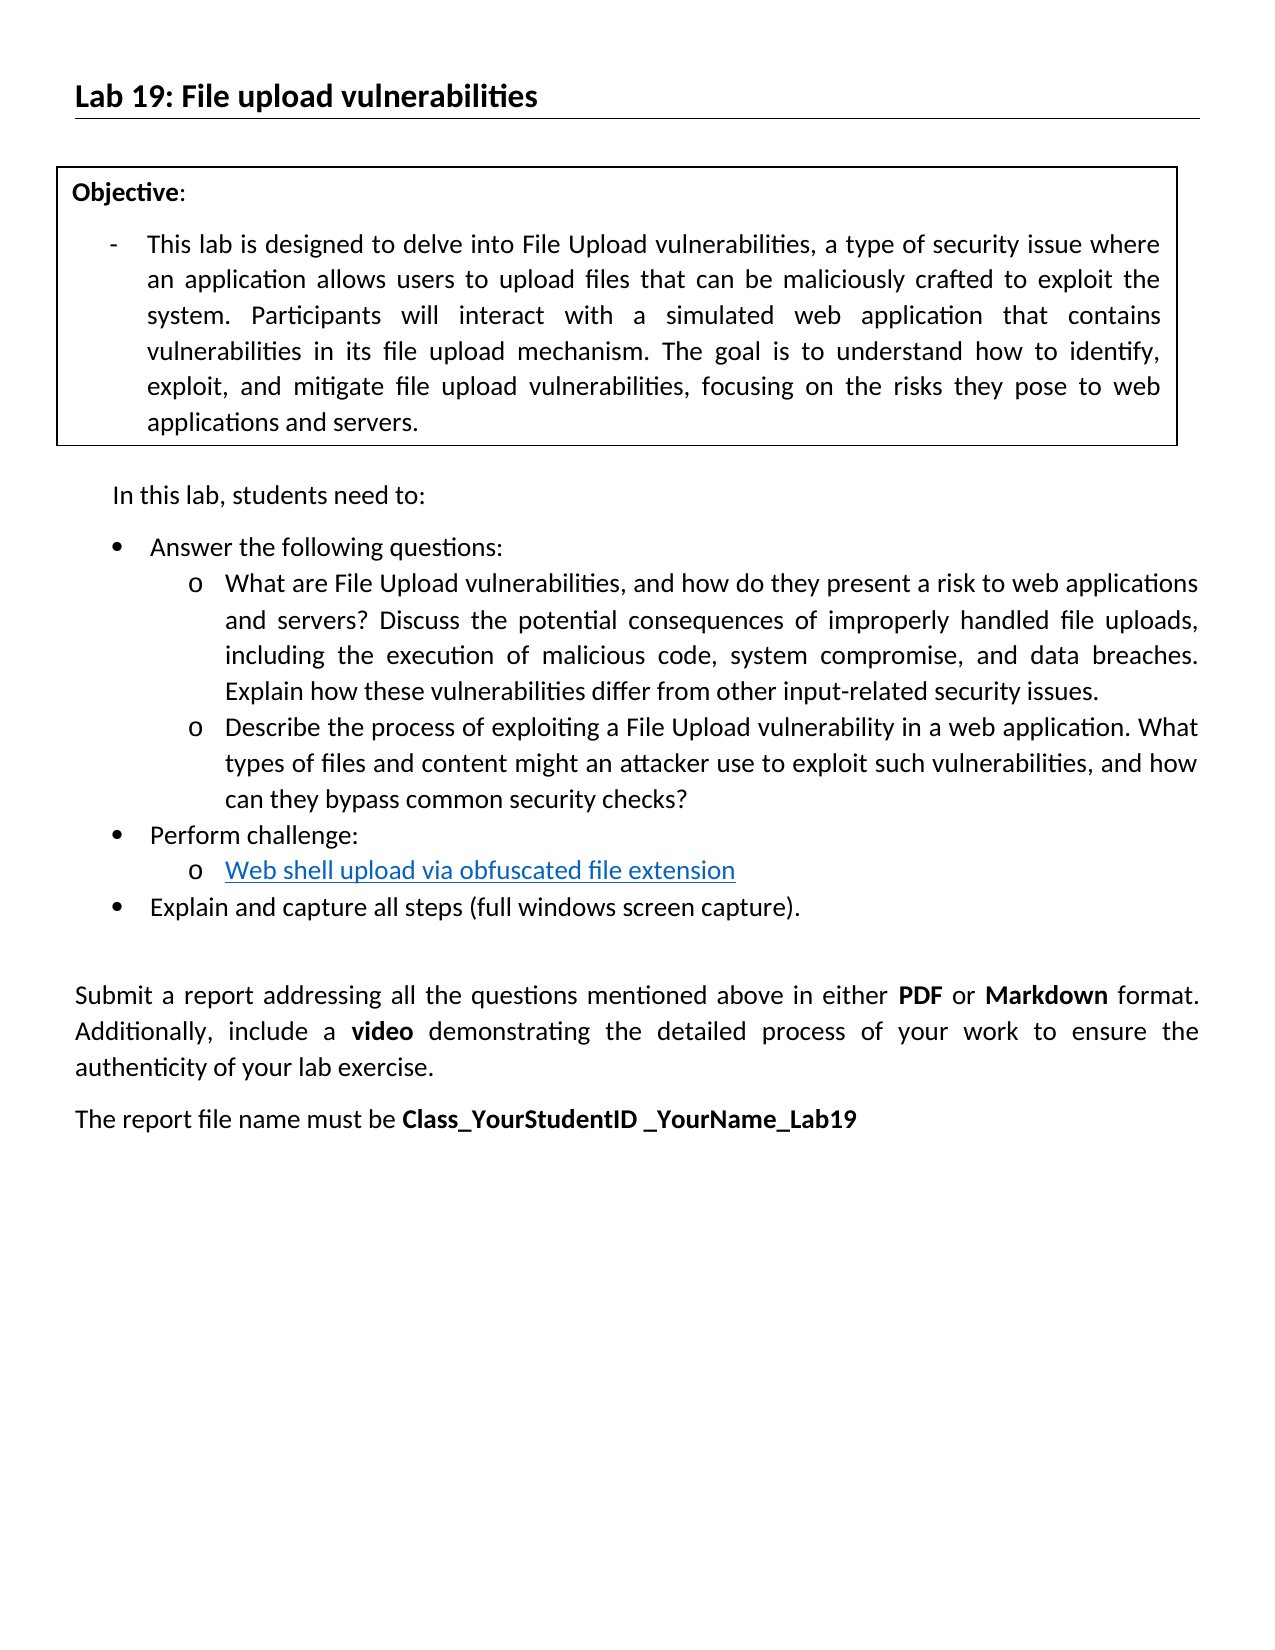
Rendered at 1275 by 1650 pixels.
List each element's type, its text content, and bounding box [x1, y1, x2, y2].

list Explain and capture all steps (full windows screen capture). [112, 891, 1200, 924]
text Submit a report addressing all the questions mentioned above in either PDF or Markdown format. Additionally, include a video demonstrating the detailed process of your work to ensure the authenticity of your lab exercise. [75, 978, 1200, 1083]
list Describe the process of exploiting a File Upload vulnerability in a web application. What types of files and content might an attacker use to exploit such vulnerabilities, and how can they bypass common security checks? [187, 710, 1200, 815]
text The report file name must be Class_YourStudentID _YourName_Lab19 [75, 1102, 1200, 1135]
list Lab 19: File upload vulnerabilities [75, 75, 1200, 118]
list What are File Upload vulnerabilities, and how do they present a risk to web applications and servers? Discuss the potential consequences of improperly handled file uploads, including the execution of malicious code, system compromise, and data breaches. Explain how these vulnerabilities differ from other input-related security issues. [187, 566, 1200, 707]
list Web shell upload via obfuscated file extension [187, 853, 1200, 888]
list Perform challenge: [112, 818, 1200, 851]
text In this lab, students need to: [112, 139, 1200, 511]
list Answer the following questions: [112, 530, 1200, 563]
